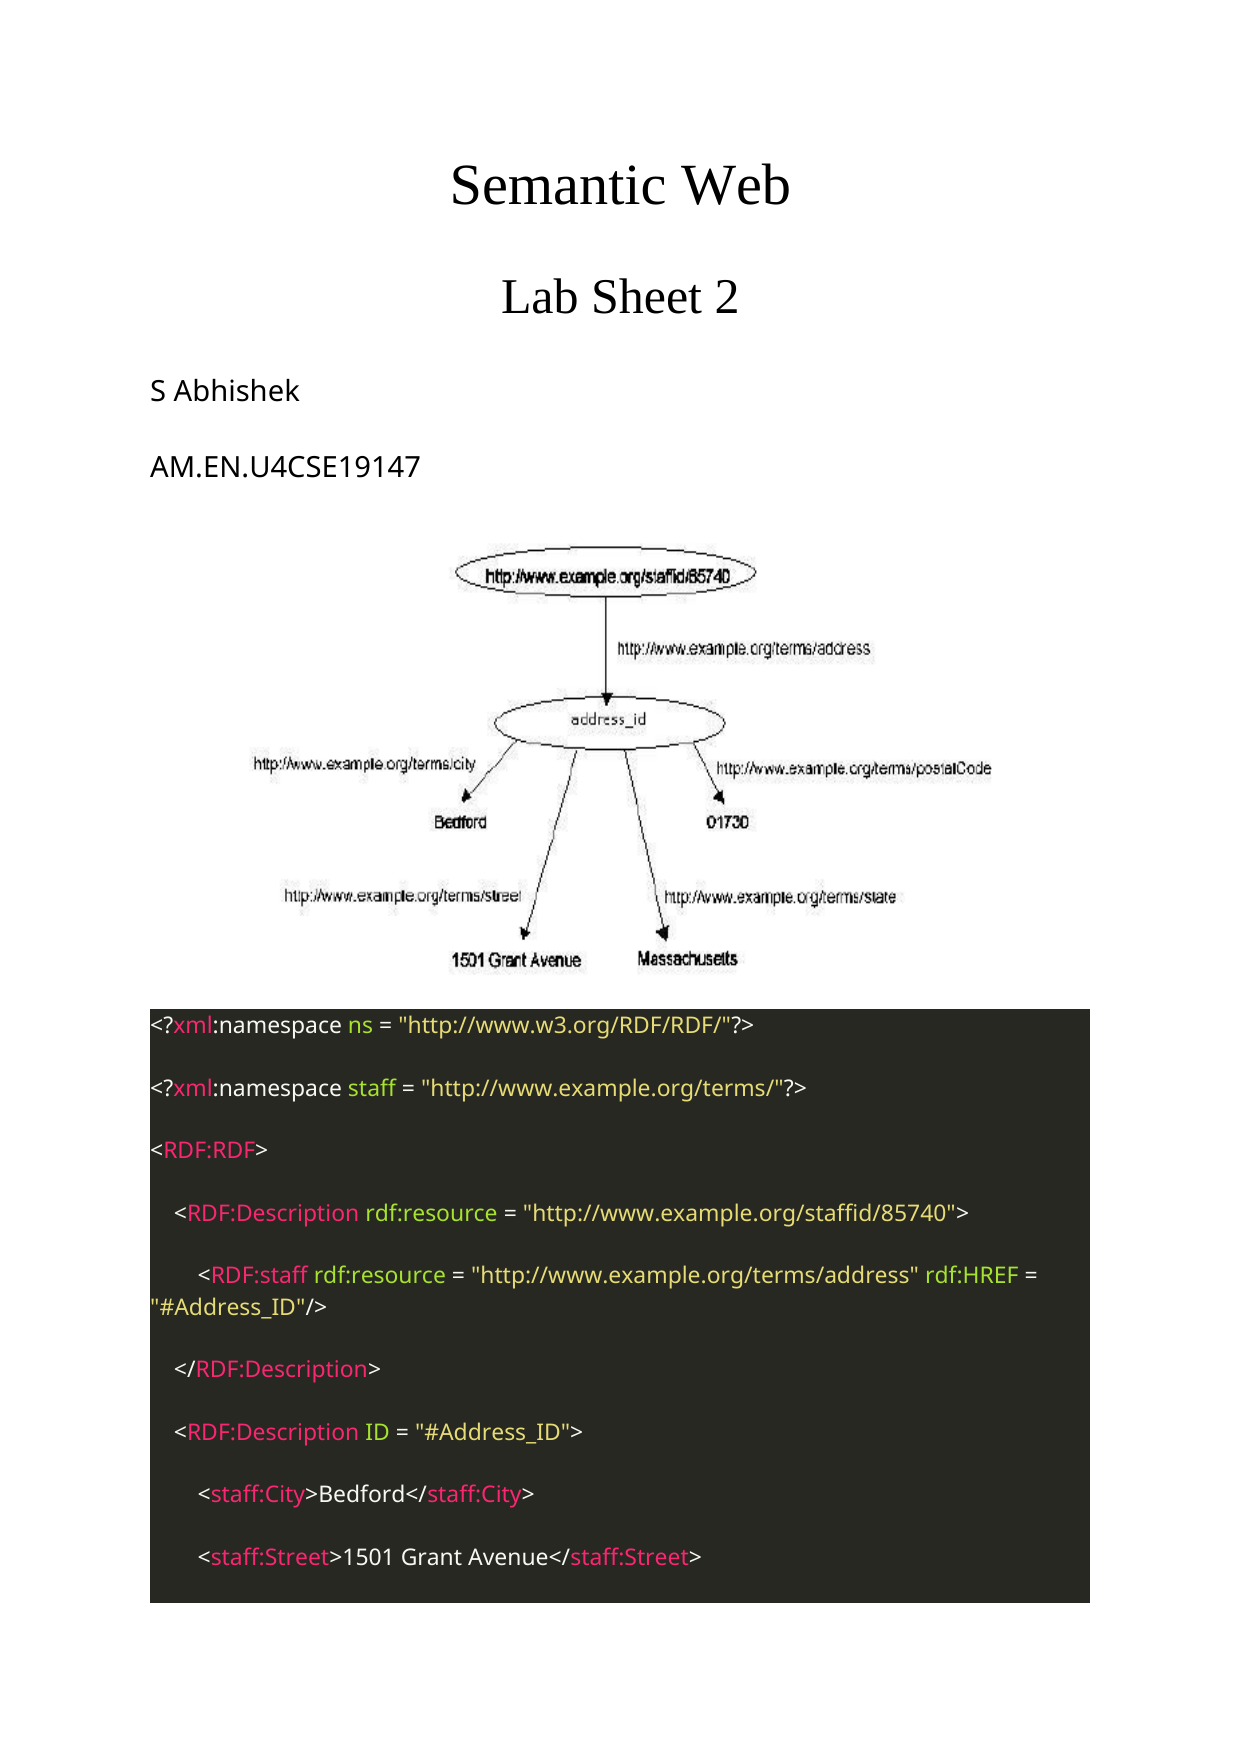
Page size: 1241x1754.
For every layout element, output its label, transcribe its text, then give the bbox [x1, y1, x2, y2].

text Lab Sheet 2 [150, 267, 1090, 325]
text S Abhishek [150, 370, 1090, 410]
text <RDF:staff rdf:resource = "http://www.example.org/terms/address" rdf:HREF = "#Address_ID"/> [150, 1259, 1090, 1322]
text <staff:Street>1501 Grant Avenue</staff:Street> [150, 1541, 1090, 1572]
text </RDF:Description> [150, 1353, 1090, 1384]
text <RDF:RDF> [150, 1134, 1090, 1166]
text <?xml:namespace ns = "http://www.w3.org/RDF/RDF/"?> [150, 1009, 1090, 1041]
text <RDF:Description rdf:resource = "http://www.example.org/staffid/85740"> [150, 1197, 1090, 1228]
text AM.EN.U4CSE19147 [150, 446, 1090, 486]
picture [248, 542, 992, 991]
text Semantic Web [150, 150, 1090, 217]
text <staff:City>Bedford</staff:City> [150, 1478, 1090, 1509]
text <?xml:namespace staff = "http://www.example.org/terms/"?> [150, 1072, 1090, 1103]
text <RDF:Description ID = "#Address_ID"> [150, 1416, 1090, 1447]
